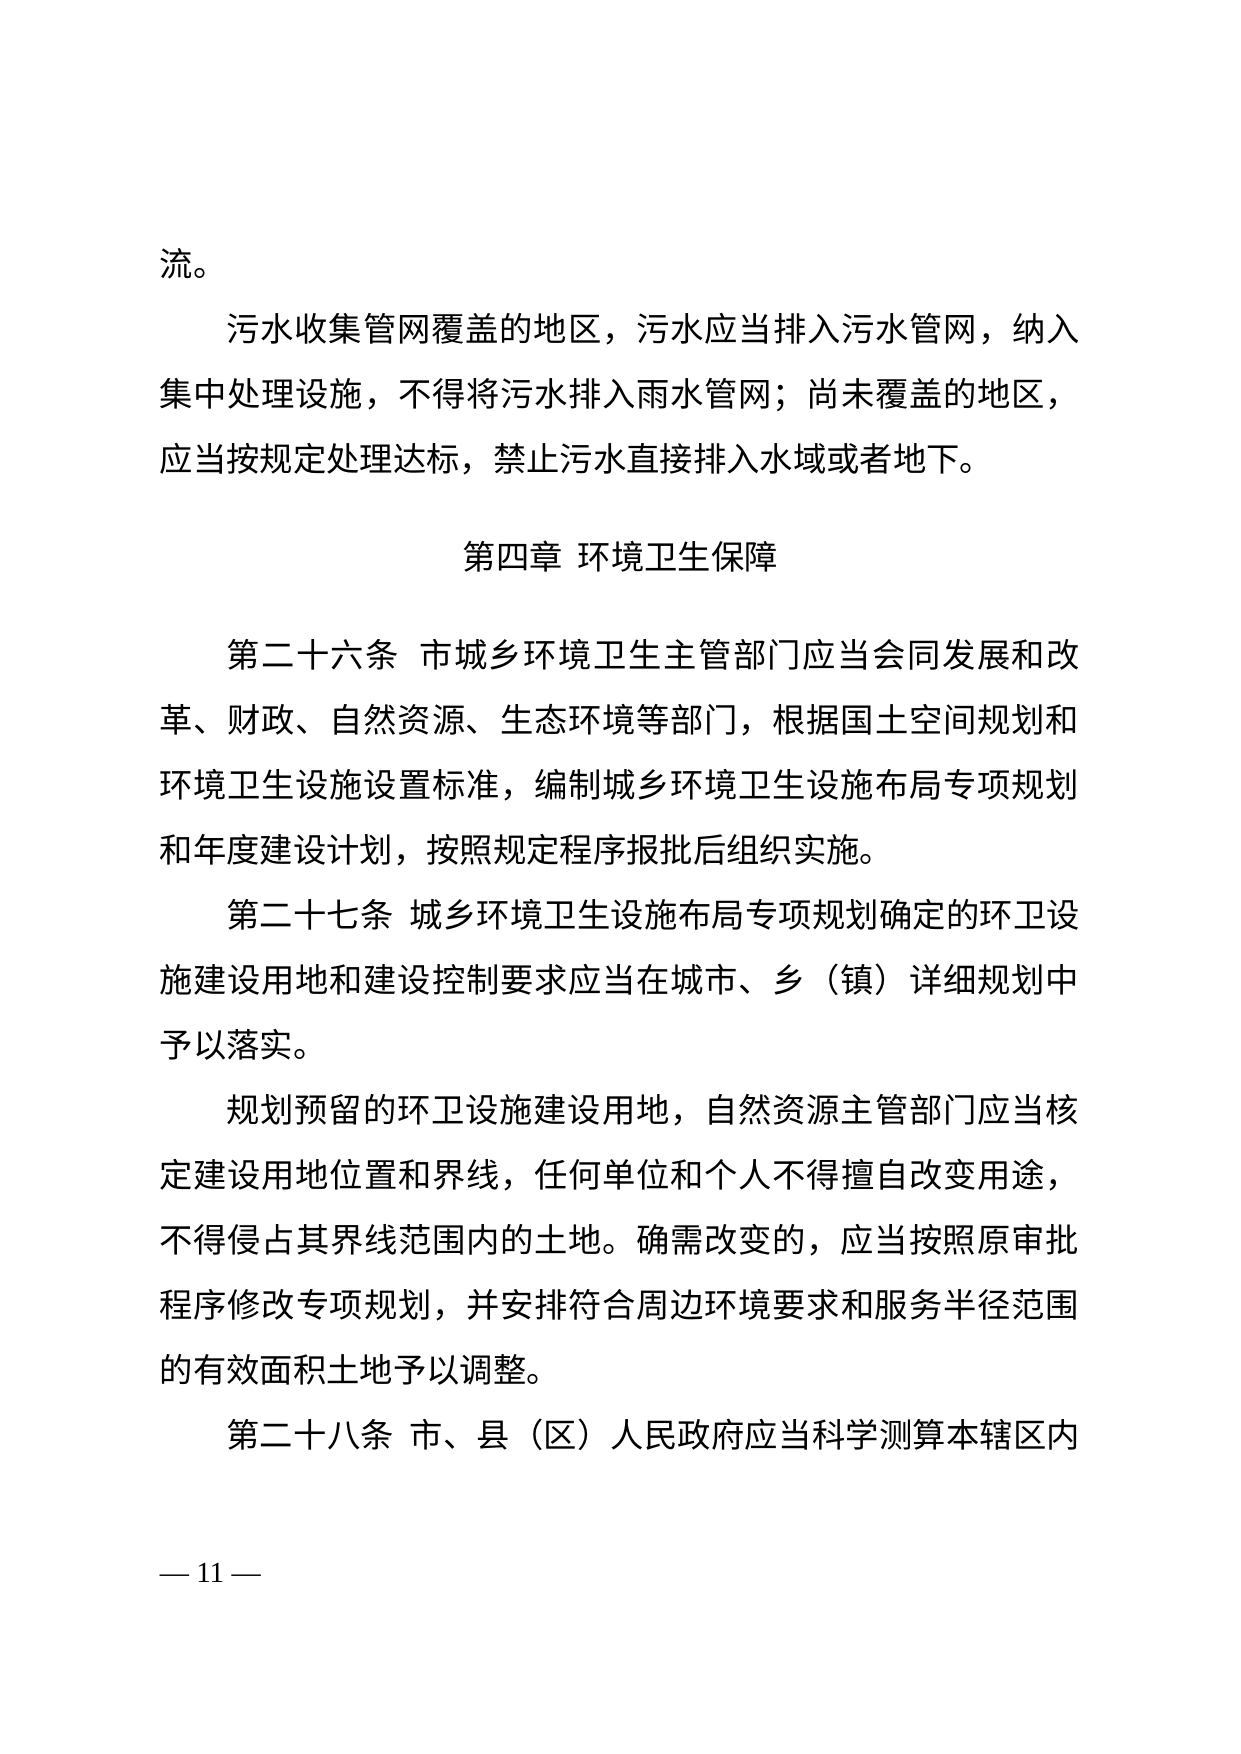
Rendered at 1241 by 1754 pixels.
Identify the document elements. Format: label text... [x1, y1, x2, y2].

text 第二十七条 城乡环境卫生设施布局专项规划确定的环卫设施建设用地和建设控制要求应当在城市、乡（镇）详细规划中予以落实。 [159, 880, 1081, 1075]
text 污水收集管网覆盖的地区，污水应当排入污水管网，纳入集中处理设施，不得将污水排入雨水管网；尚未覆盖的地区，应当按规定处理达标，禁止污水直接排入水域或者地下。 [159, 295, 1081, 490]
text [159, 230, 1081, 295]
text 第二十六条 市城乡环境卫生主管部门应当会同发展和改革、财政、自然资源、生态环境等部门，根据国土空间规划和环境卫生设施设置标准，编制城乡环境卫生设施布局专项规划和年度建设计划，按照规定程序报批后组织实施。 [159, 620, 1081, 880]
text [159, 1400, 1081, 1465]
text 第四章 环境卫生保障 [159, 522, 1081, 587]
text 规划预留的环卫设施建设用地，自然资源主管部门应当核定建设用地位置和界线，任何单位和个人不得擅自改变用途，不得侵占其界线范围内的土地。确需改变的，应当按照原审批程序修改专项规划，并安排符合周边环境要求和服务半径范围的有效面积土地予以调整。 [159, 1075, 1081, 1400]
